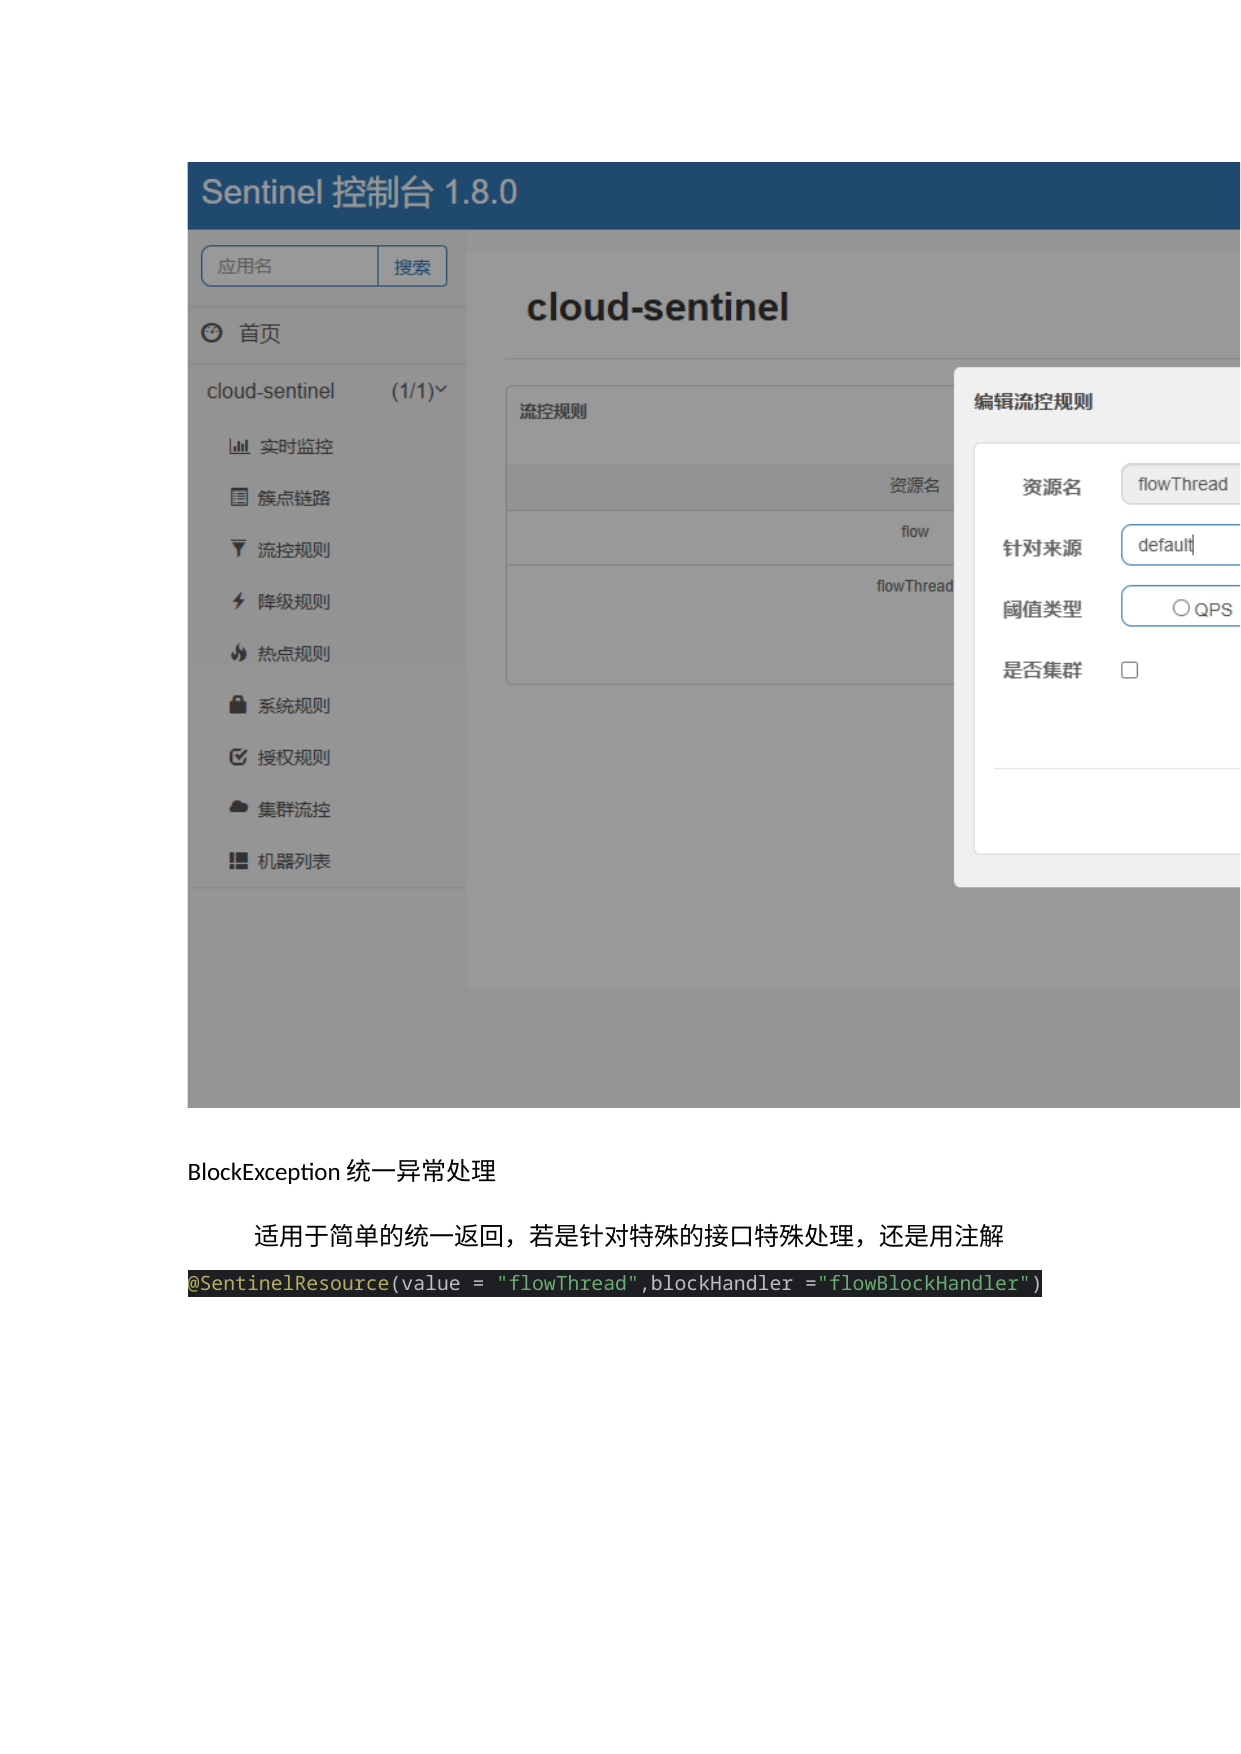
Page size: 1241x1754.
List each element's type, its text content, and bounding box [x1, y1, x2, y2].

text 适用于简单的统一返回，若是针对特殊的接口特殊处理，还是用注解@SentinelResource(value = "flowThread",blockHandler ="flowBlockHandler") [187, 1202, 1053, 1299]
text BlockException统一异常处理 [187, 1137, 1053, 1202]
picture [187, 162, 1241, 1108]
